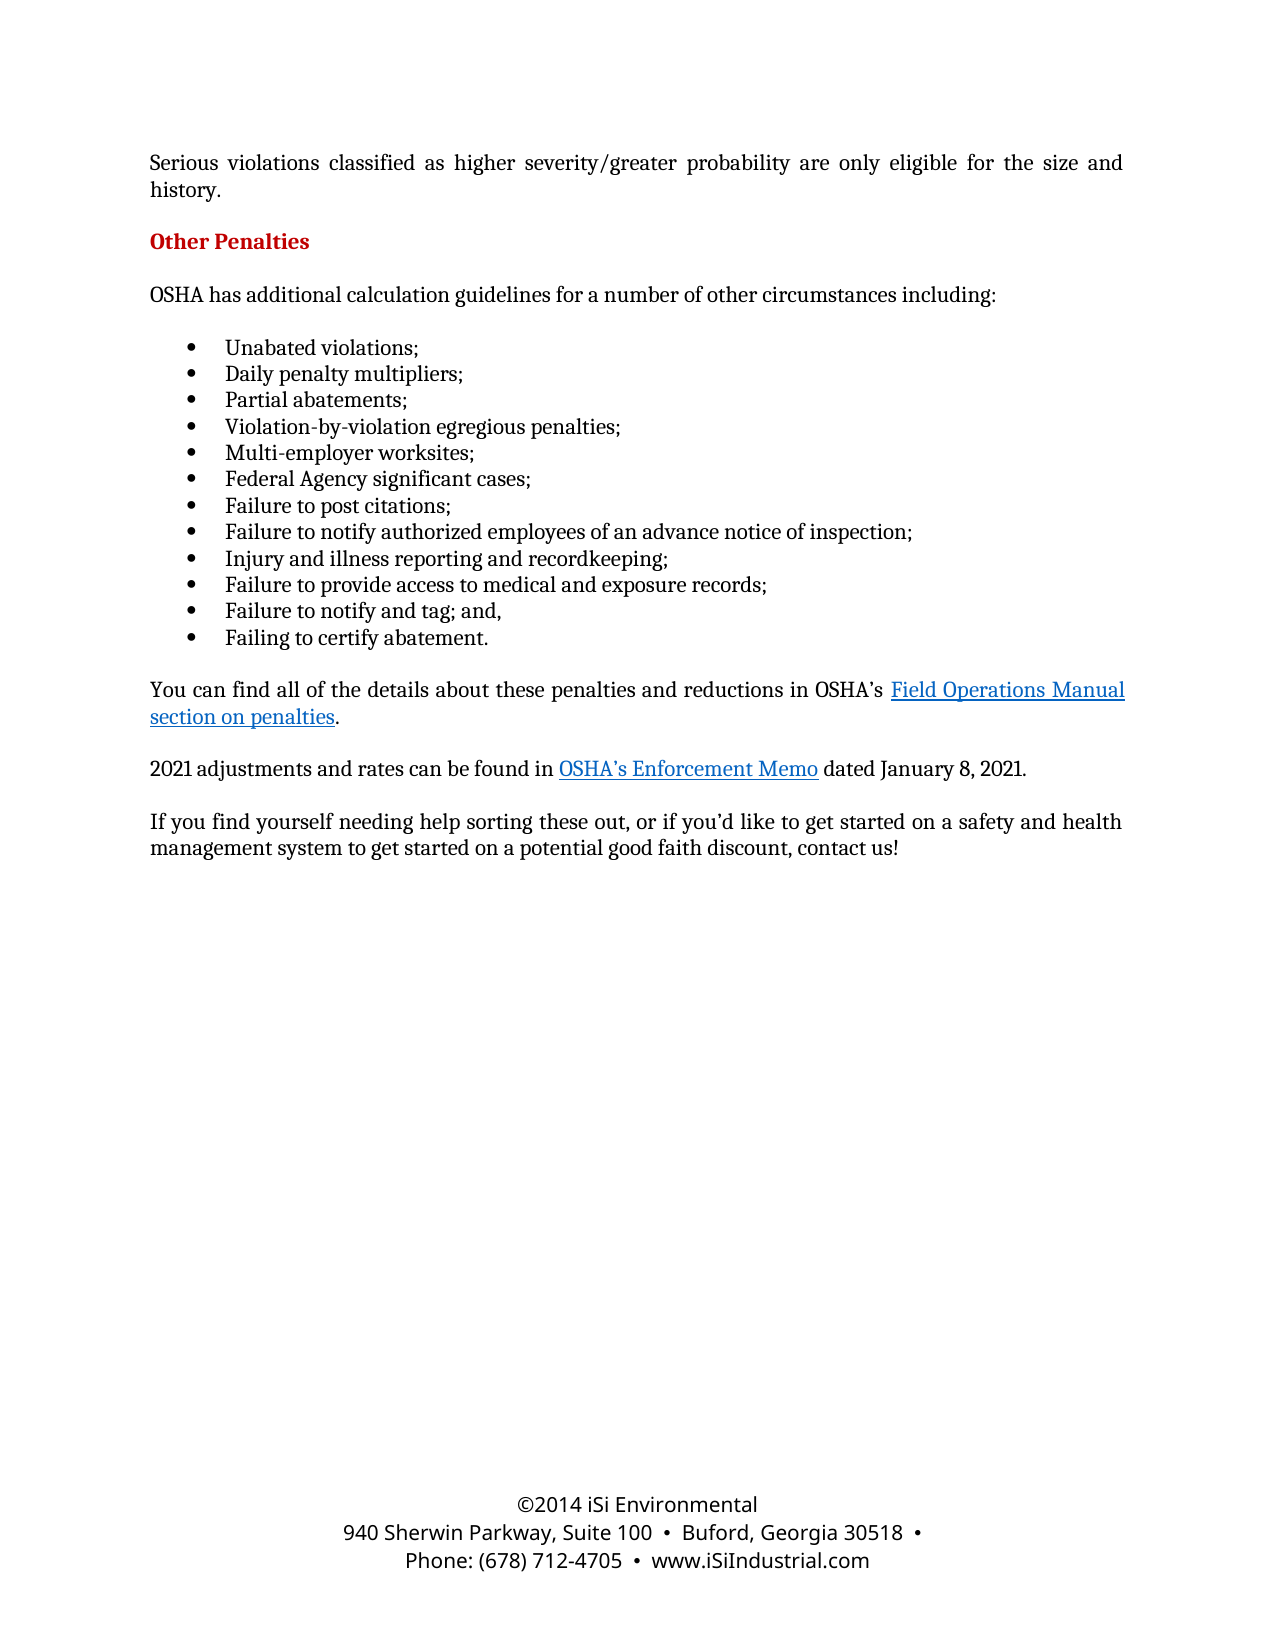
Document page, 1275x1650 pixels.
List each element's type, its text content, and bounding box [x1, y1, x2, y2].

list Failing to certify abatement. [187, 624, 1125, 651]
list Failure to post citations; [187, 493, 1125, 519]
text Other Penalties [150, 229, 1125, 255]
list Failure to notify and tag; and, [187, 598, 1125, 624]
list Failure to provide access to medical and exposure records; [187, 572, 1125, 598]
text OSHA has additional calculation guidelines for a number of other circumstances including: [150, 282, 1125, 308]
list Daily penalty multipliers; [187, 361, 1125, 387]
list Multi-employer worksites; [187, 440, 1125, 466]
list Partial abatements; [187, 387, 1125, 413]
text 2021 adjustments and rates can be found in OSHA’s Enforcement Memo dated January 8, 2021. [150, 756, 1125, 782]
list Violation-by-violation egregious penalties; [187, 413, 1125, 440]
text You can find all of the details about these penalties and reductions in OSHA’s Field Operations Manual section on penalties. [150, 677, 1125, 730]
text Serious violations classified as higher severity/greater probability are only eligible for the size and history. [150, 150, 1125, 203]
list Failure to notify authorized employees of an advance notice of inspection; [187, 519, 1125, 545]
text If you find yourself needing help sorting these out, or if you’d like to get started on a safety and health management system to get started on a potential good faith discount, contact us! [150, 809, 1125, 862]
list Federal Agency significant cases; [187, 466, 1125, 493]
list Unabated violations; [187, 334, 1125, 361]
list Injury and illness reporting and recordkeeping; [187, 545, 1125, 572]
